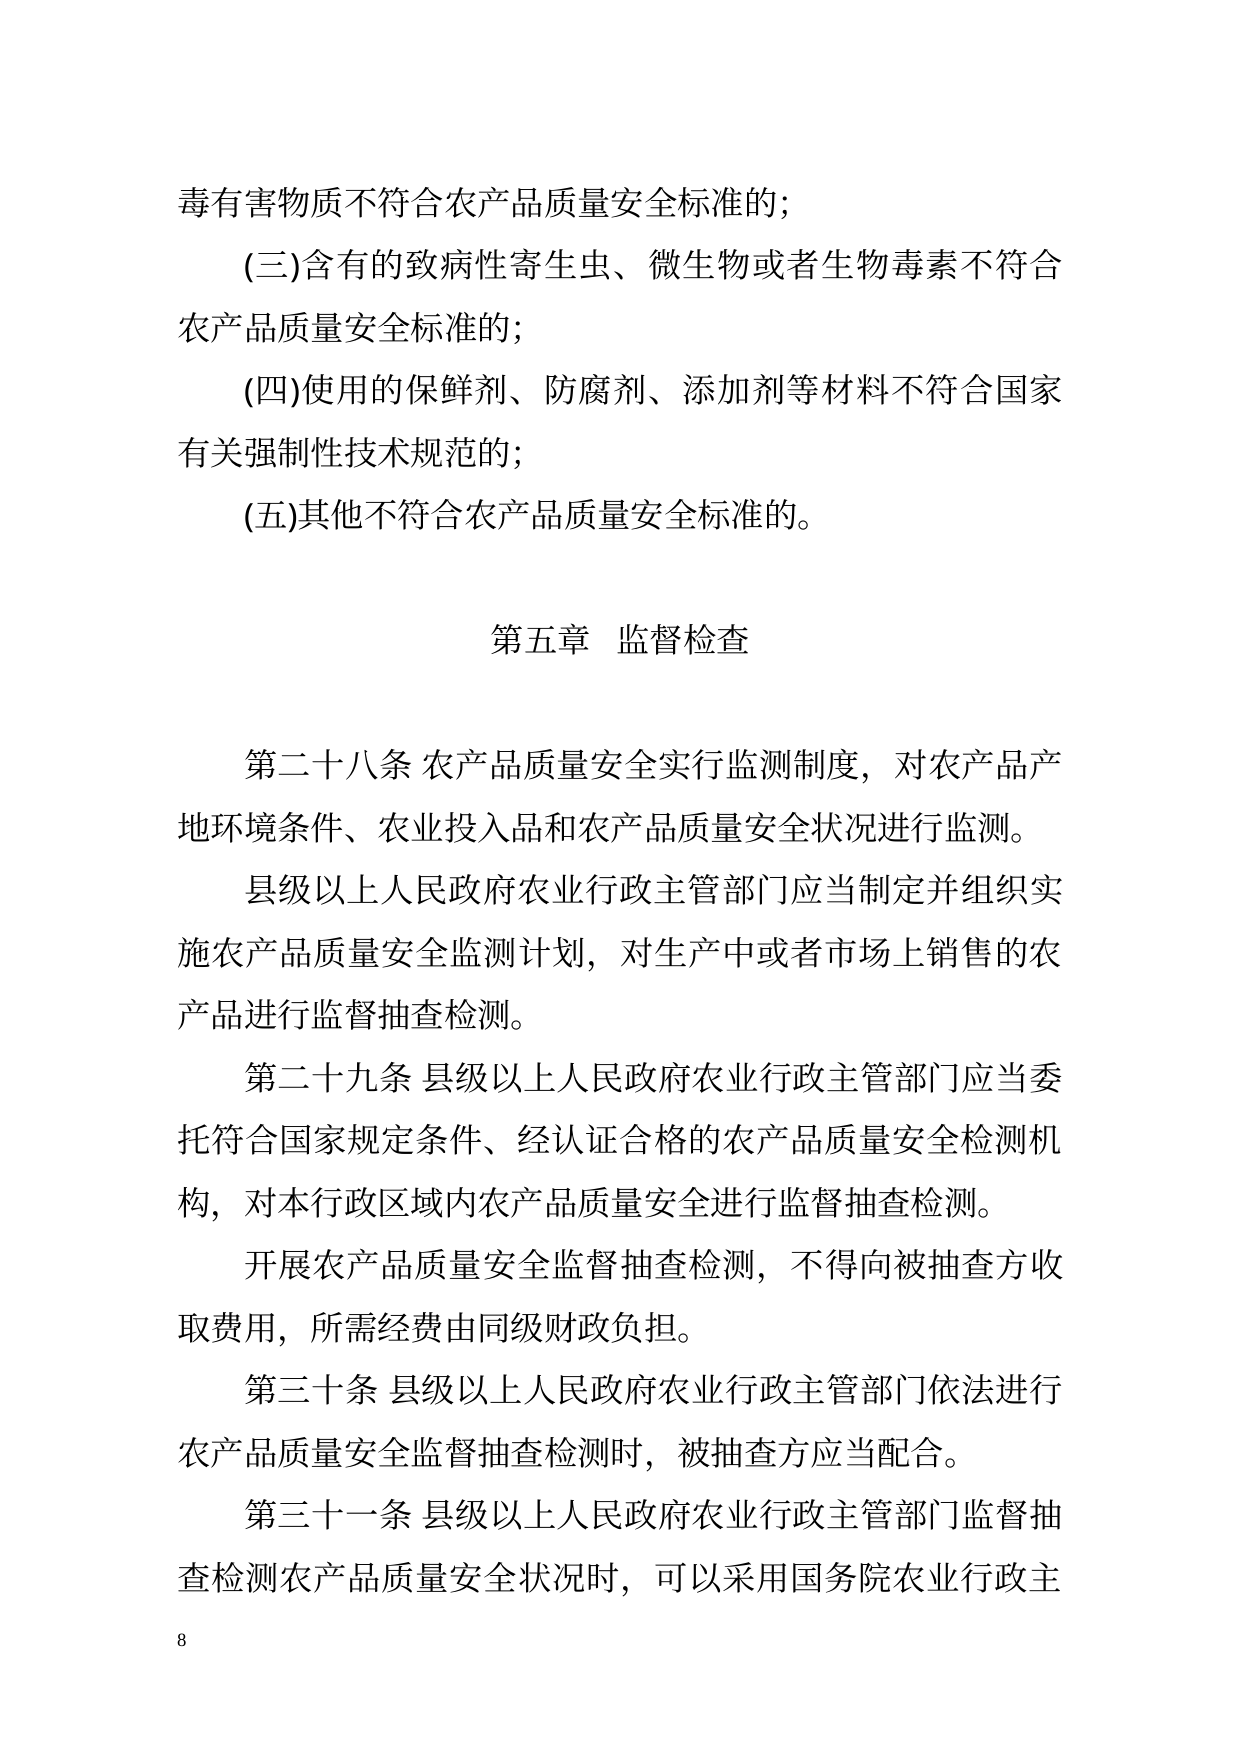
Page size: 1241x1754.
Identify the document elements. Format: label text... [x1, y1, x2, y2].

text 第三十条 县级以上人民政府农业行政主管部门依法进行农产品质量安全监督抽查检测时，被抽查方应当配合。 [177, 1353, 1063, 1478]
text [177, 165, 1063, 228]
text (五)其他不符合农产品质量安全标准的。 [177, 478, 1063, 540]
text 第二十八条 农产品质量安全实行监测制度，对农产品产地环境条件、农业投入品和农产品质量安全状况进行监测。 [177, 728, 1063, 853]
text 第二十九条 县级以上人民政府农业行政主管部门应当委托符合国家规定条件、经认证合格的农产品质量安全检测机构，对本行政区域内农产品质量安全进行监督抽查检测。 [177, 1040, 1063, 1228]
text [177, 1478, 1063, 1603]
text (四)使用的保鲜剂、防腐剂、添加剂等材料不符合国家有关强制性技术规范的； [177, 353, 1063, 478]
text 第五章 监督检查 [177, 603, 1063, 665]
text 开展农产品质量安全监督抽查检测，不得向被抽查方收取费用，所需经费由同级财政负担。 [177, 1228, 1063, 1353]
text 县级以上人民政府农业行政主管部门应当制定并组织实施农产品质量安全监测计划，对生产中或者市场上销售的农产品进行监督抽查检测。 [177, 853, 1063, 1040]
text (三)含有的致病性寄生虫、微生物或者生物毒素不符合农产品质量安全标准的； [177, 228, 1063, 353]
